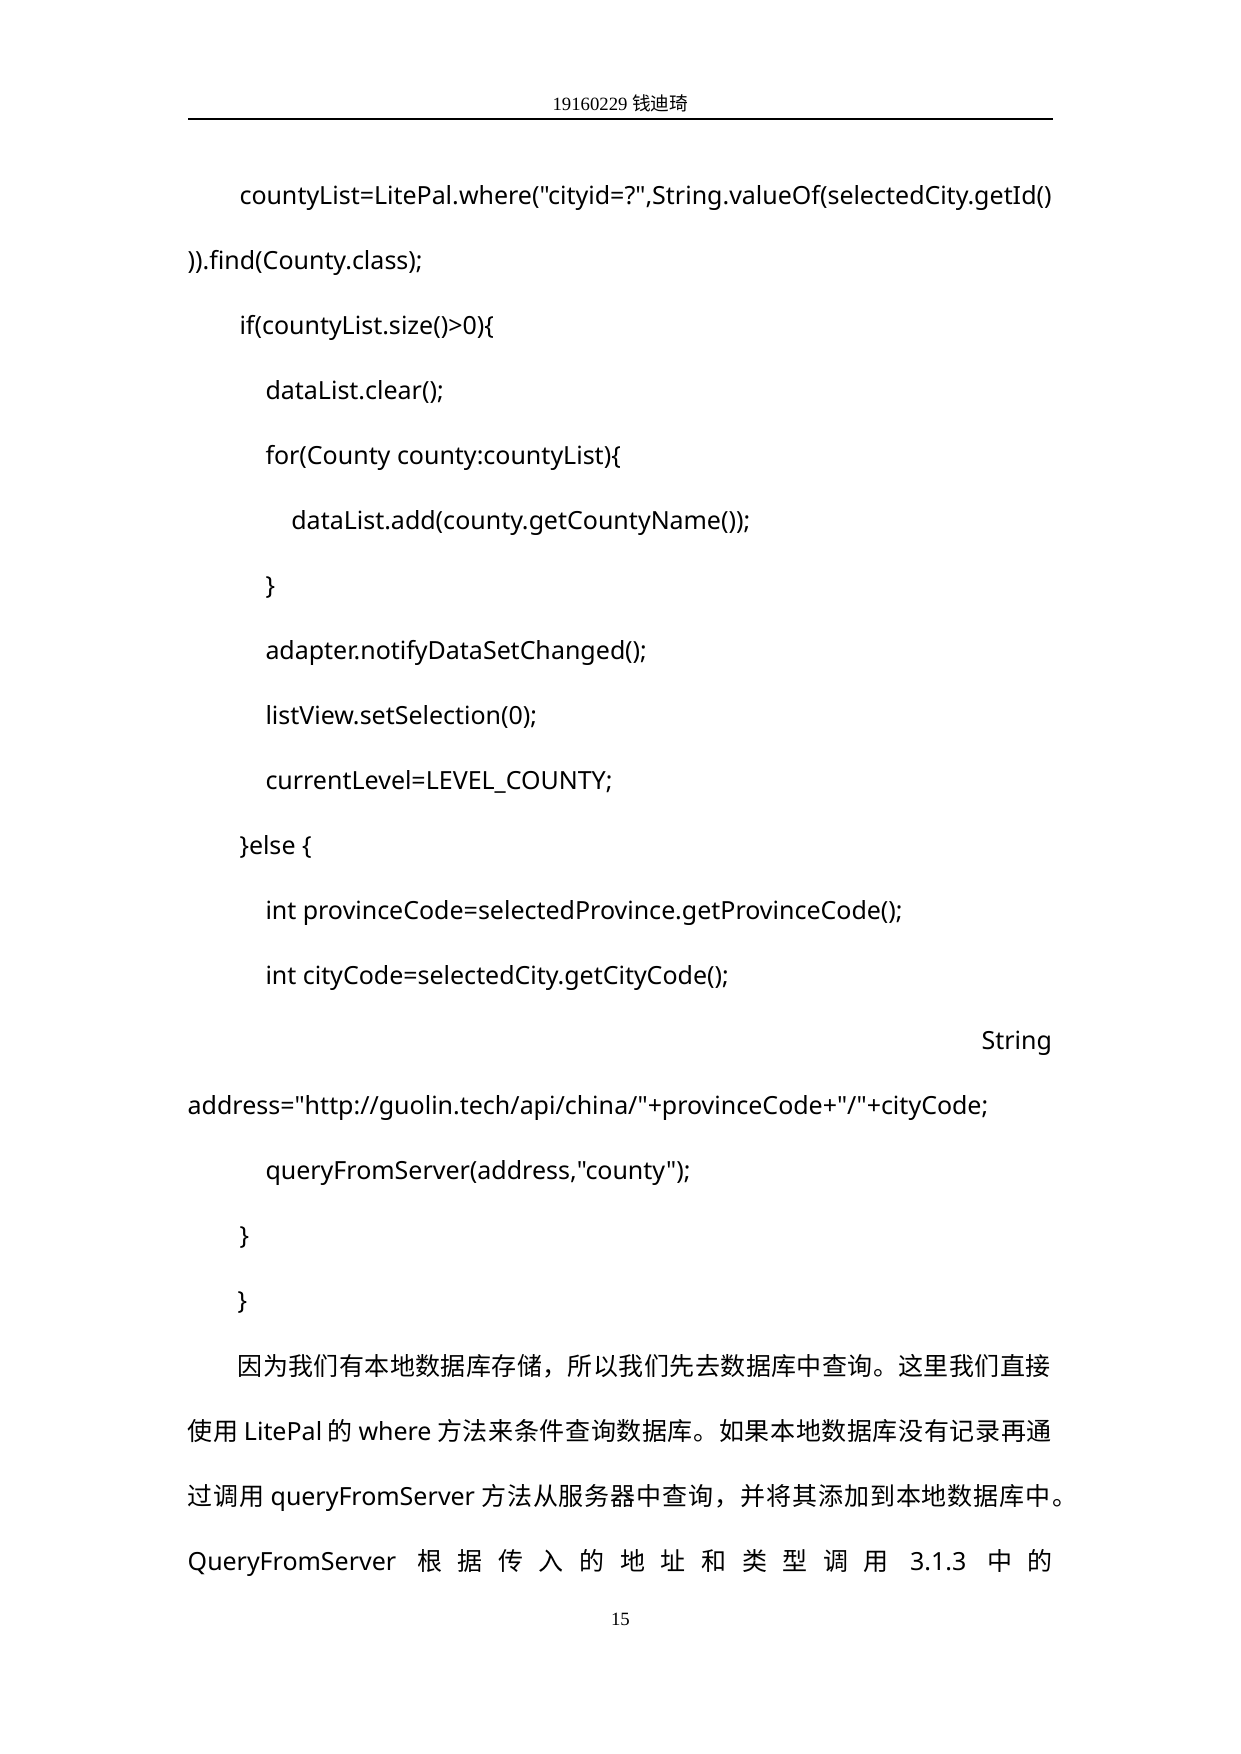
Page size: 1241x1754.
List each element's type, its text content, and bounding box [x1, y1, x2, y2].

text int cityCode=selectedCity.getCityCode(); [187, 942, 1053, 1007]
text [187, 1332, 1053, 1592]
text int provinceCode=selectedProvince.getProvinceCode(); [187, 877, 1053, 942]
text dataList.add(county.getCountyName()); [187, 487, 1053, 552]
text dataList.clear(); [187, 357, 1053, 422]
text queryFromServer(address,"county"); [187, 1137, 1053, 1202]
text String address="http://guolin.tech/api/china/"+provinceCode+"/"+cityCode; [187, 1007, 1053, 1137]
text if(countyList.size()>0){ [187, 292, 1053, 357]
text } [187, 1202, 1053, 1267]
text } [187, 1267, 1053, 1332]
text currentLevel=LEVEL_COUNTY; [187, 747, 1053, 812]
text countyList=LitePal.where("cityid=?",String.valueOf(selectedCity.getId())).find(County.class); [187, 162, 1053, 292]
text } [187, 552, 1053, 617]
text listView.setSelection(0); [187, 682, 1053, 747]
text for(County county:countyList){ [187, 422, 1053, 487]
text }else { [187, 812, 1053, 877]
text adapter.notifyDataSetChanged(); [187, 617, 1053, 682]
